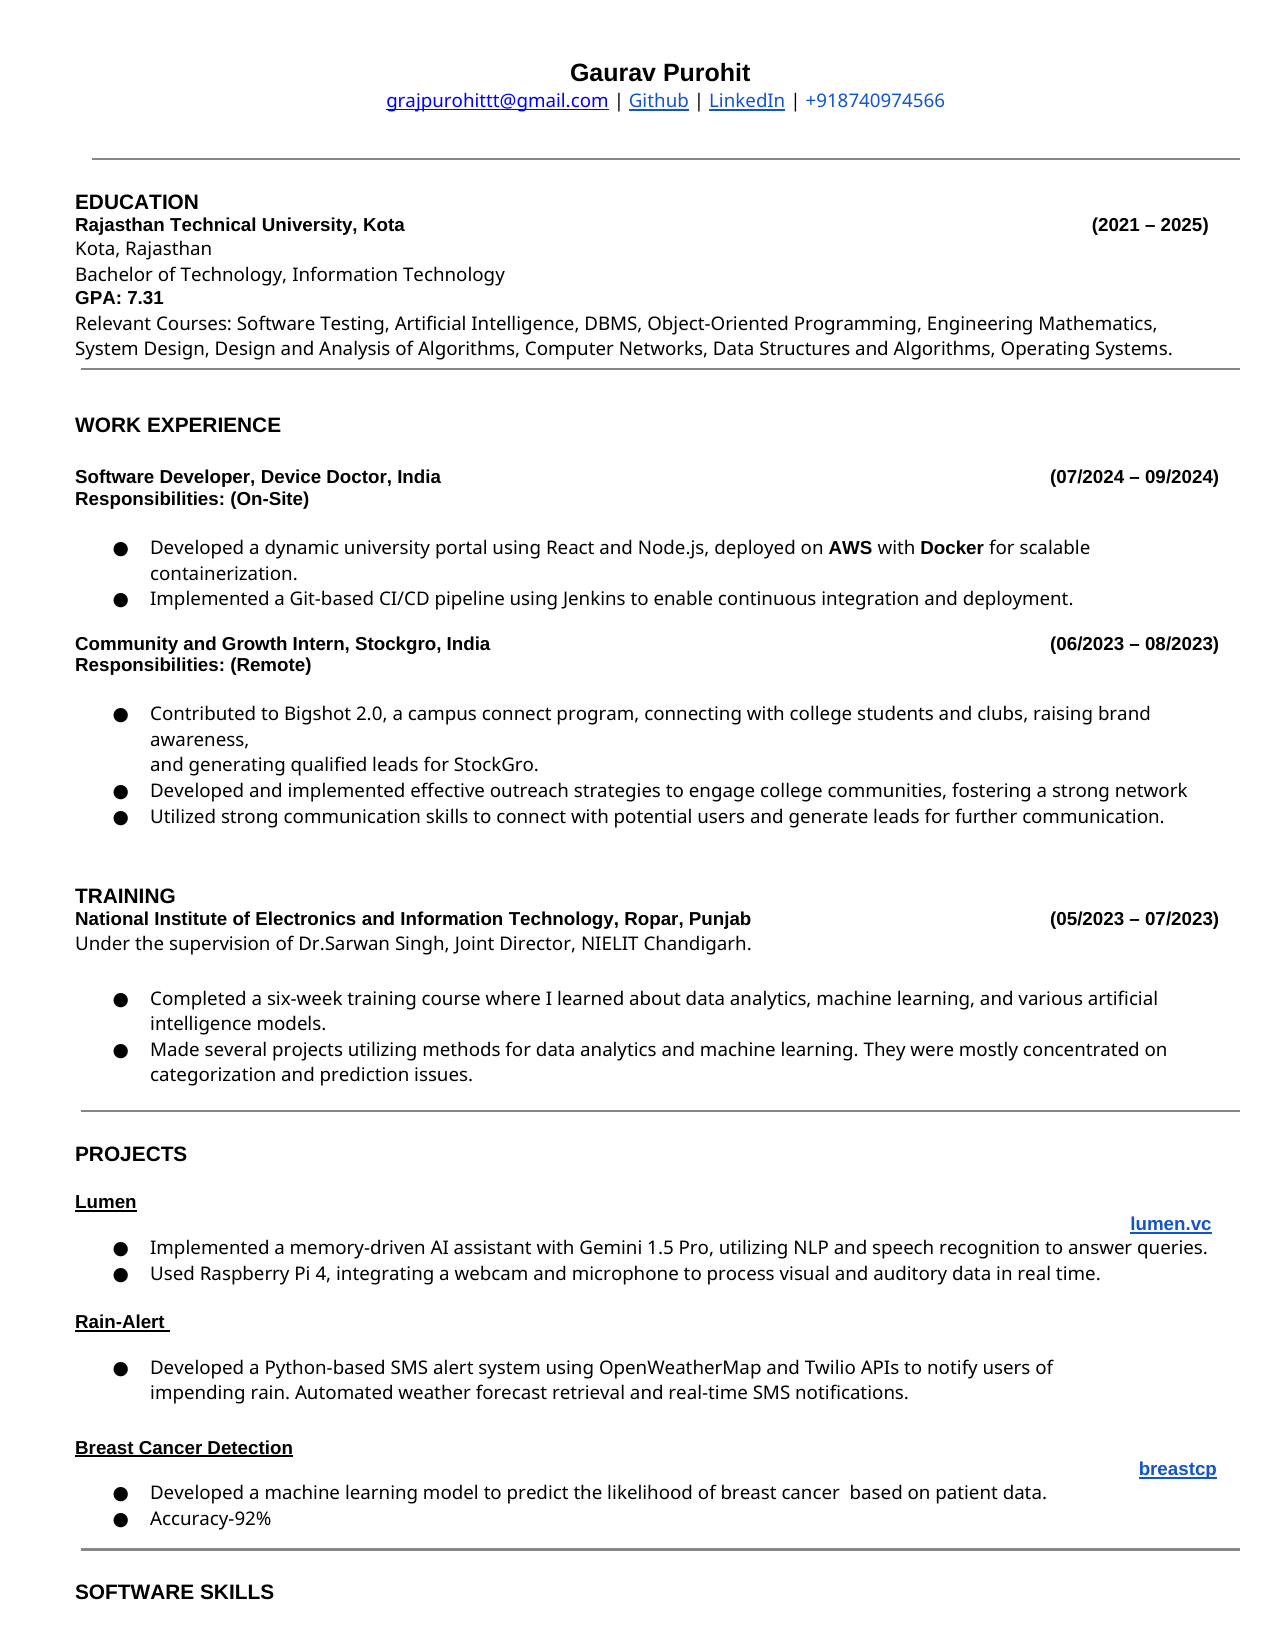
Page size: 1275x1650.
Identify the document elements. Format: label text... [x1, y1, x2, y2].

text Bachelor of Technology, Information Technology [75, 261, 1237, 286]
subtitle National Institute of Electronics and Information Technology, Ropar, Punjab (05/2023 – 07/2023) [75, 908, 1237, 930]
subtitle breastcp [75, 1458, 1237, 1479]
text Under the supervision of Dr.Sarwan Singh, Joint Director, NIELIT Chandigarh. [75, 930, 1237, 955]
list Implemented a memory-driven AI assistant with Gemini 1.5 Pro, utilizing NLP and speech recognition to answer queries. [112, 1234, 1237, 1260]
list Developed a Python-based SMS alert system using OpenWeatherMap and Twilio APIs to notify users of impending rain. Automated weather forecast retrieval and real-time SMS notifications. [112, 1354, 1077, 1405]
list Developed a dynamic university portal using React and Node.js, deployed on AWS with Docker for scalable containerization. [112, 534, 1237, 585]
list Made several projects utilizing methods for data analytics and machine learning. They were mostly concentrated on categorization and prediction issues. [112, 1036, 1237, 1087]
subtitle lumen.vc [75, 1213, 1237, 1234]
list Developed a machine learning model to predict the likelihood of breast cancer based on patient data. [112, 1479, 1137, 1505]
subtitle Rain-Alert [75, 1311, 1237, 1333]
subtitle Rajasthan Technical University, Kota (2021 – 2025) [75, 214, 1237, 235]
subtitle Community and Growth Intern, Stockgro, India (06/2023 – 08/2023) Responsibilities: (Remote) [75, 632, 1219, 676]
list Utilized strong communication skills to connect with potential users and generate leads for further communication. [112, 804, 1237, 829]
subtitle EDUCATION [75, 190, 1237, 214]
subtitle SOFTWARE SKILLS [75, 1580, 1237, 1604]
title Gaurav Purohit [347, 58, 973, 87]
text Kota, Rajasthan [75, 235, 1237, 261]
subtitle TRAINING [75, 884, 1237, 908]
list Implemented a Git-based CI/CD pipeline using Jenkins to enable continuous integration and deployment. [112, 585, 1237, 611]
subtitle PROJECTS [75, 1142, 1237, 1166]
text Responsibilities: (On-Site) [75, 488, 1237, 509]
list Developed and implemented effective outreach strategies to engage college communities, fostering a strong network [112, 777, 1237, 803]
subtitle GPA: 7.31 [75, 286, 1237, 308]
subtitle Software Developer, Device Doctor, India (07/2024 – 09/2024) [75, 466, 1237, 488]
text Relevant Courses: Software Testing, Artificial Intelligence, DBMS, Object-Oriented Programming, Engineering Mathematics, System Design, Design and Analysis of Algorithms, Computer Networks, Data Structures and Algorithms, Operating Systems. [75, 310, 1207, 361]
subtitle Breast Cancer Detection [75, 1436, 1237, 1458]
list and generating qualified leads for StockGro. [150, 752, 1237, 777]
list Used Raspberry Pi 4, integrating a webcam and microphone to process visual and auditory data in real time. [112, 1260, 1237, 1286]
subtitle Lumen [75, 1191, 1237, 1213]
list Contributed to Bigshot 2.0, a campus connect program, connecting with college students and clubs, raising brand awareness, [112, 701, 1237, 752]
subtitle WORK EXPERIENCE [75, 413, 1237, 437]
text grajpurohittt@gmail.com | Github | LinkedIn | +918740974566 [358, 87, 973, 112]
list Accuracy-92% [112, 1505, 1137, 1531]
list Completed a six-week training course where I learned about data analytics, machine learning, and various artificial intelligence models. [112, 985, 1237, 1036]
